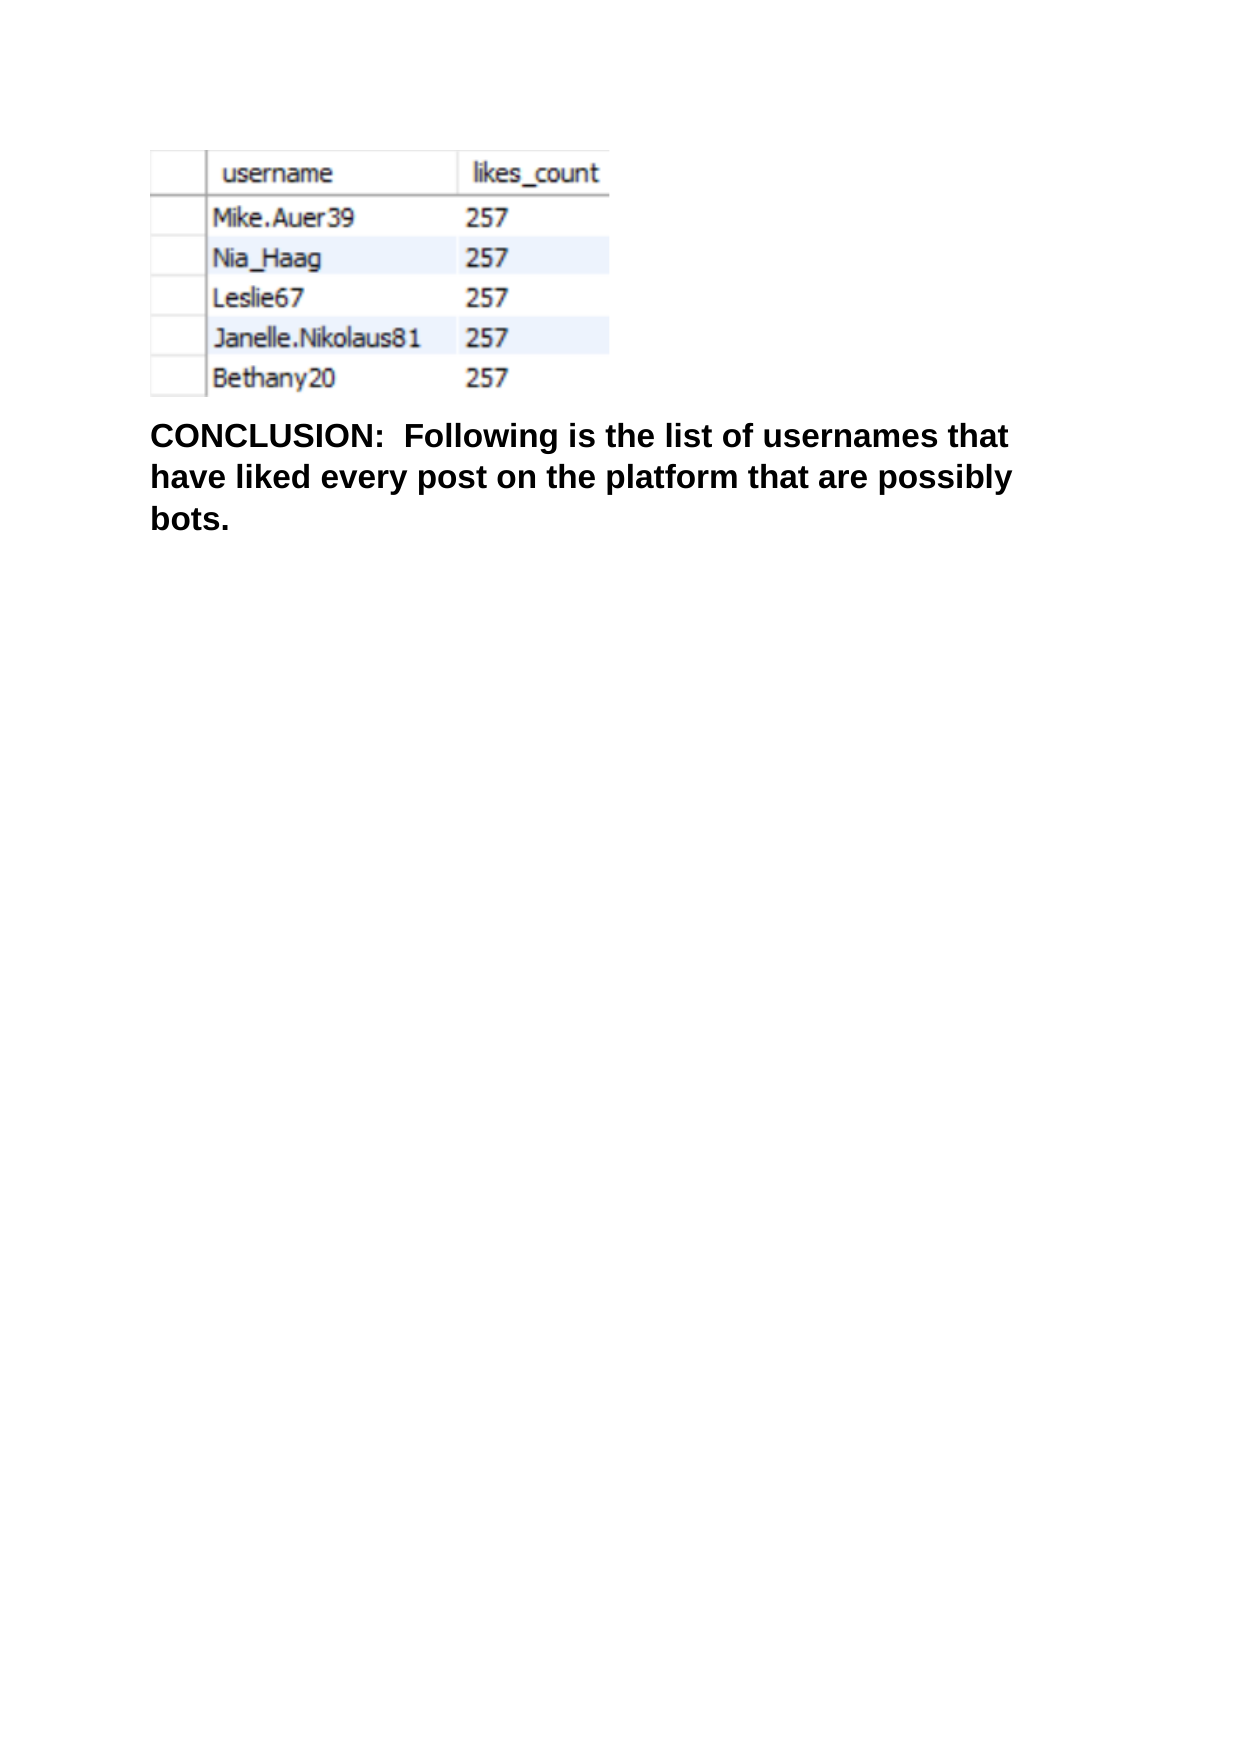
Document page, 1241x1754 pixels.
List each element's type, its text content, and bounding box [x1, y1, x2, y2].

text CONCLUSION: Following is the list of usernames that have liked every post on the platform that are possibly bots. [150, 416, 1090, 537]
picture [150, 150, 610, 397]
